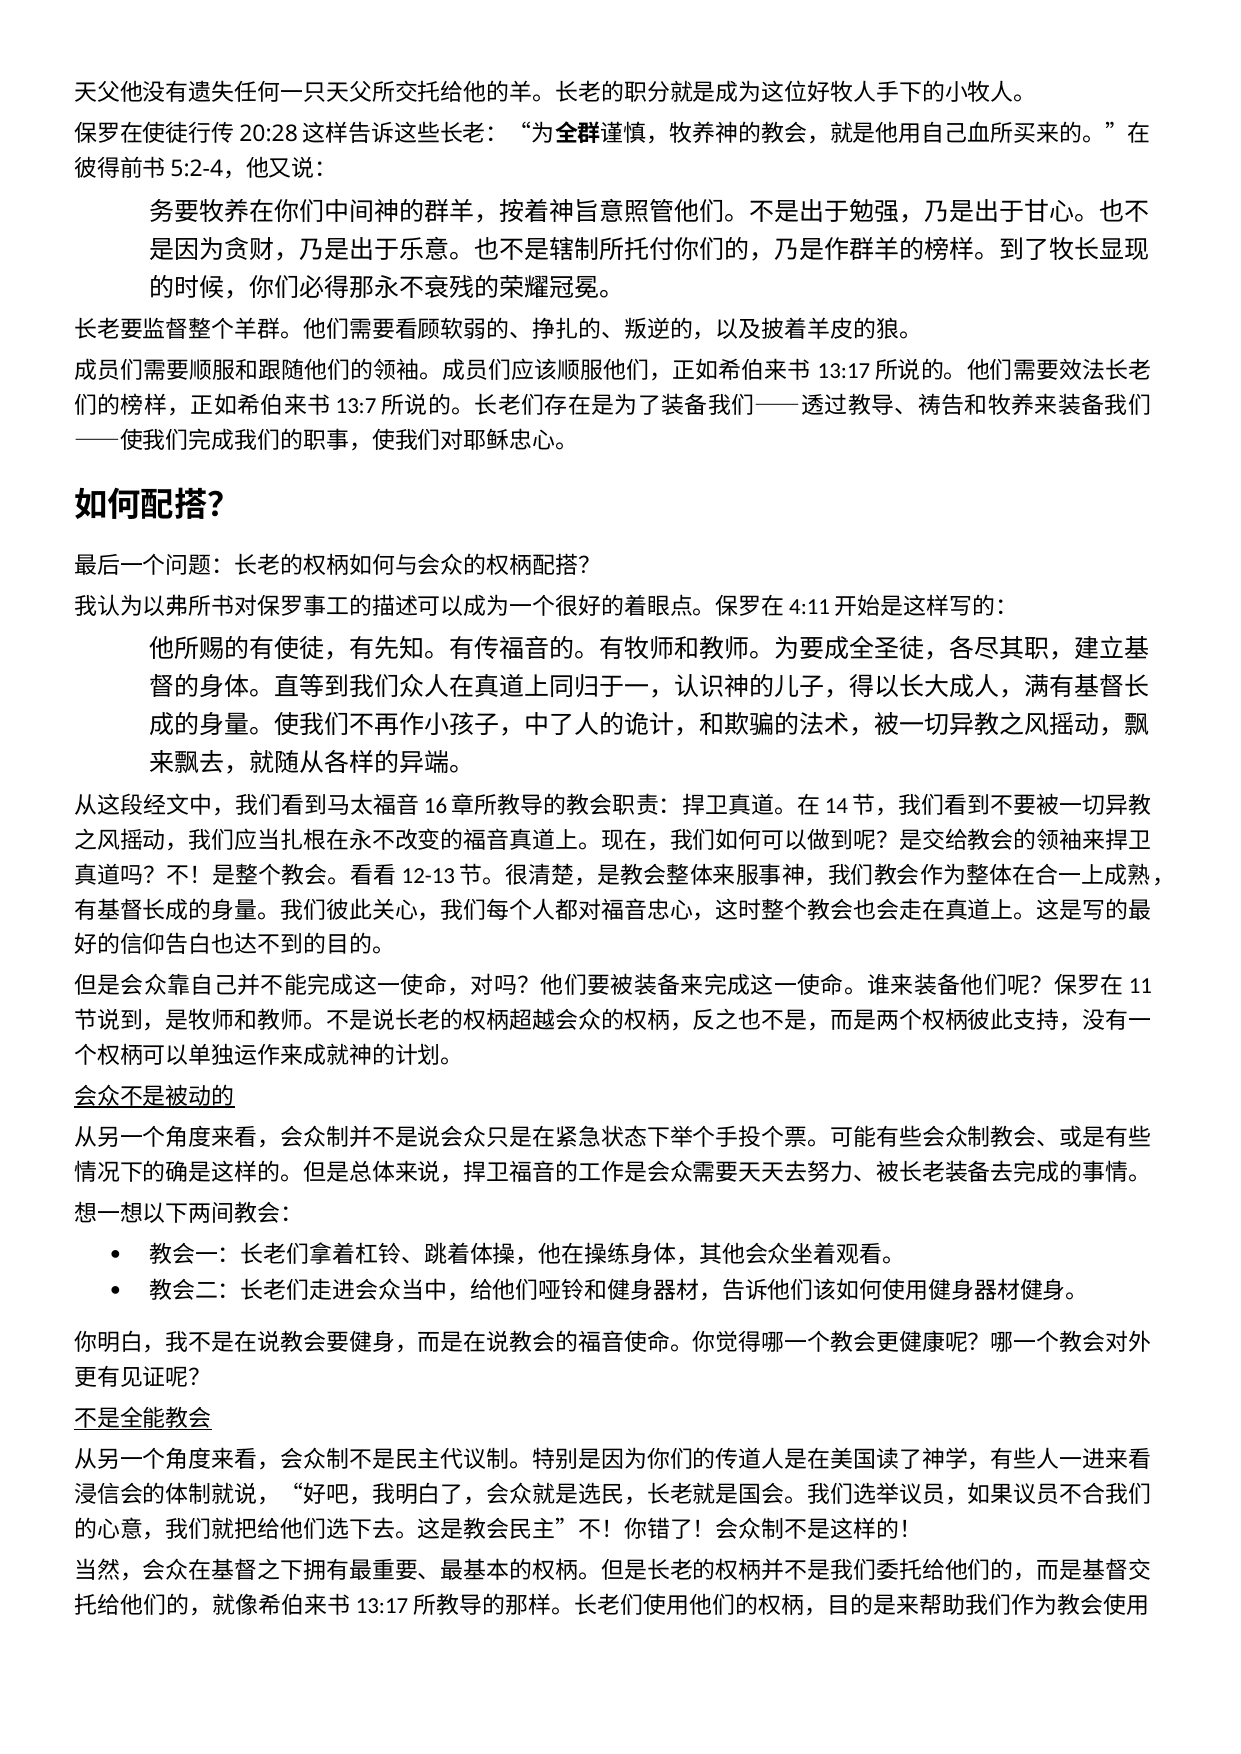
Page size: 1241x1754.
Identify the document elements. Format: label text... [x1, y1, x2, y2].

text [74, 74, 1152, 107]
list 教会一：长老们拿着杠铃、跳着体操，他在操练身体，其他会众坐着观看。 [111, 1236, 1152, 1269]
list 教会二：长老们走进会众当中，给他们哑铃和健身器材，告诉他们该如何使用健身器材健身。 [111, 1272, 1152, 1305]
text 他所赐的有使徒，有先知。有传福音的。有牧师和教师。为要成全圣徒，各尽其职，建立基督的身体。直等到我们众人在真道上同归于一，认识神的儿子，得以长大成人，满有基督长成的身量。使我们不再作小孩子，中了人的诡计，和欺骗的法术，被一切异教之风摇动，飘来飘去，就随从各样的异端。 [149, 629, 1152, 779]
text 我认为以弗所书对保罗事工的描述可以成为一个很好的着眼点。保罗在4:11开始是这样写的： [74, 588, 1152, 621]
text 会众不是被动的 [74, 1078, 1152, 1111]
text 从另一个角度来看，会众制不是民主代议制。特别是因为你们的传道人是在美国读了神学，有些人一进来看浸信会的体制就说，“好吧，我明白了，会众就是选民，长老就是国会。我们选举议员，如果议员不合我们的心意，我们就把给他们选下去。这是教会民主”不！你错了！会众制不是这样的！ [74, 1441, 1152, 1544]
text 不是全能教会 [74, 1400, 1152, 1433]
text 长老要监督整个羊群。他们需要看顾软弱的、挣扎的、叛逆的，以及披着羊皮的狼。 [74, 311, 1152, 344]
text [74, 1552, 1152, 1620]
text 从这段经文中，我们看到马太福音16章所教导的教会职责：捍卫真道。在14节，我们看到不要被一切异教之风摇动，我们应当扎根在永不改变的福音真道上。现在，我们如何可以做到呢？是交给教会的领袖来捍卫真道吗？不！是整个教会。看看12-13节。很清楚，是教会整体来服事神，我们教会作为整体在合一上成熟，有基督长成的身量。我们彼此关心，我们每个人都对福音忠心，这时整个教会也会走在真道上。这是写的最好的信仰告白也达不到的目的。 [74, 787, 1152, 959]
text 从另一个角度来看，会众制并不是说会众只是在紧急状态下举个手投个票。可能有些会众制教会、或是有些情况下的确是这样的。但是总体来说，捍卫福音的工作是会众需要天天去努力、被长老装备去完成的事情。 [74, 1119, 1152, 1187]
text 最后一个问题：长老的权柄如何与会众的权柄配搭？ [74, 547, 1152, 580]
subtitle 如何配搭？ [74, 478, 1152, 526]
text 但是会众靠自己并不能完成这一使命，对吗？他们要被装备来完成这一使命。谁来装备他们呢？保罗在11节说到，是牧师和教师。不是说长老的权柄超越会众的权柄，反之也不是，而是两个权柄彼此支持，没有一个权柄可以单独运作来成就神的计划。 [74, 967, 1152, 1070]
text 想一想以下两间教会： [74, 1195, 1152, 1228]
text 保罗在使徒行传20:28这样告诉这些长老：“为全群谨慎，牧养神的教会，就是他用自己血所买来的。”在彼得前书5:2-4，他又说： [74, 115, 1152, 183]
text 成员们需要顺服和跟随他们的领袖。成员们应该顺服他们，正如希伯来书13:17所说的。他们需要效法长老们的榜样，正如希伯来书13:7所说的。长老们存在是为了装备我们——透过教导、祷告和牧养来装备我们——使我们完成我们的职事，使我们对耶稣忠心。 [74, 352, 1152, 455]
text 你明白，我不是在说教会要健身，而是在说教会的福音使命。你觉得哪一个教会更健康呢？哪一个教会对外更有见证呢？ [74, 1324, 1152, 1392]
text 务要牧养在你们中间神的群羊，按着神旨意照管他们。不是出于勉强，乃是出于甘心。也不是因为贪财，乃是出于乐意。也不是辖制所托付你们的，乃是作群羊的榜样。到了牧长显现的时候，你们必得那永不衰残的荣耀冠冕。 [149, 191, 1152, 303]
